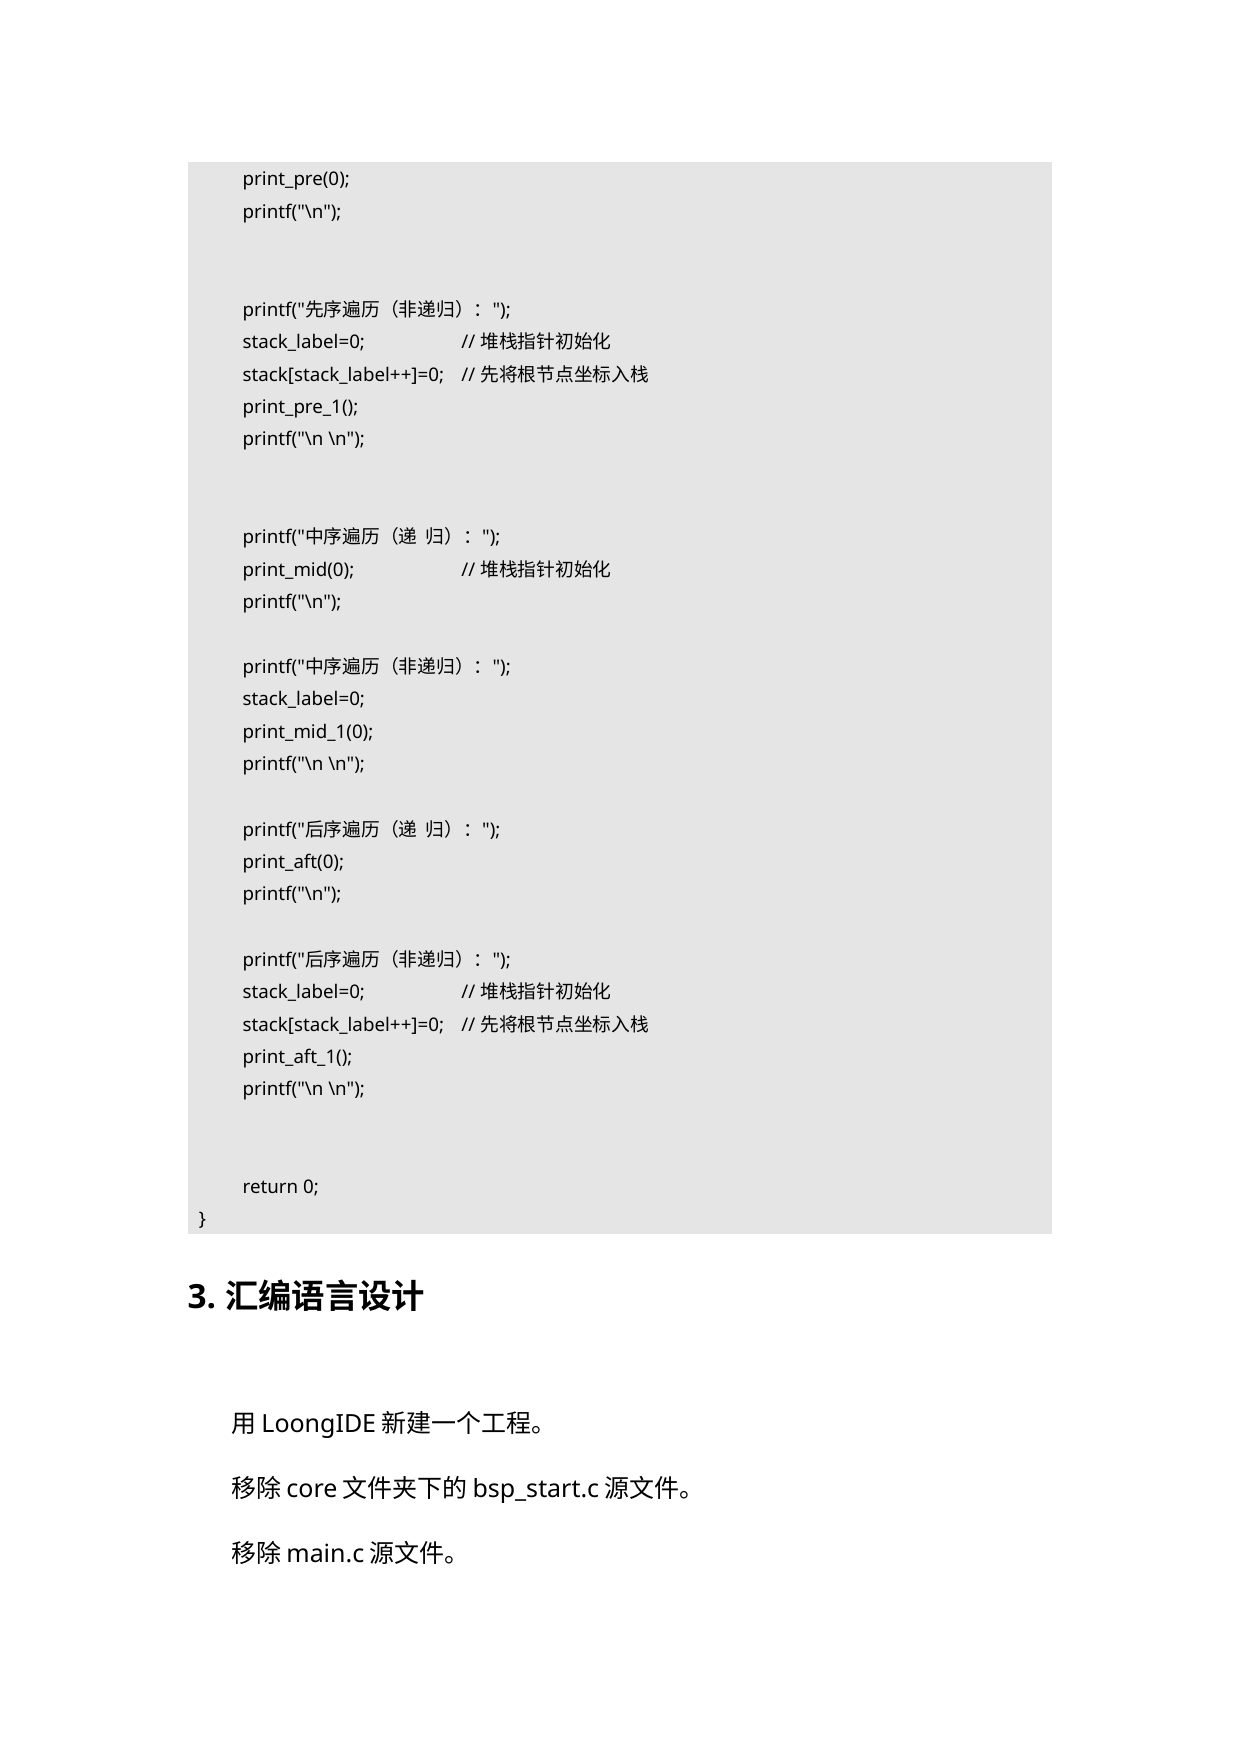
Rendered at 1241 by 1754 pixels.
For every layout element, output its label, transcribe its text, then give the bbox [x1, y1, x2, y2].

text 移除main.c源文件。 [187, 1519, 1053, 1584]
subtitle 汇编语言设计 [187, 1262, 1053, 1327]
text 移除core文件夹下的bsp_start.c源文件。 [187, 1454, 1053, 1519]
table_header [188, 162, 1052, 1234]
text 用LoongIDE新建一个工程。 [187, 1389, 1053, 1454]
